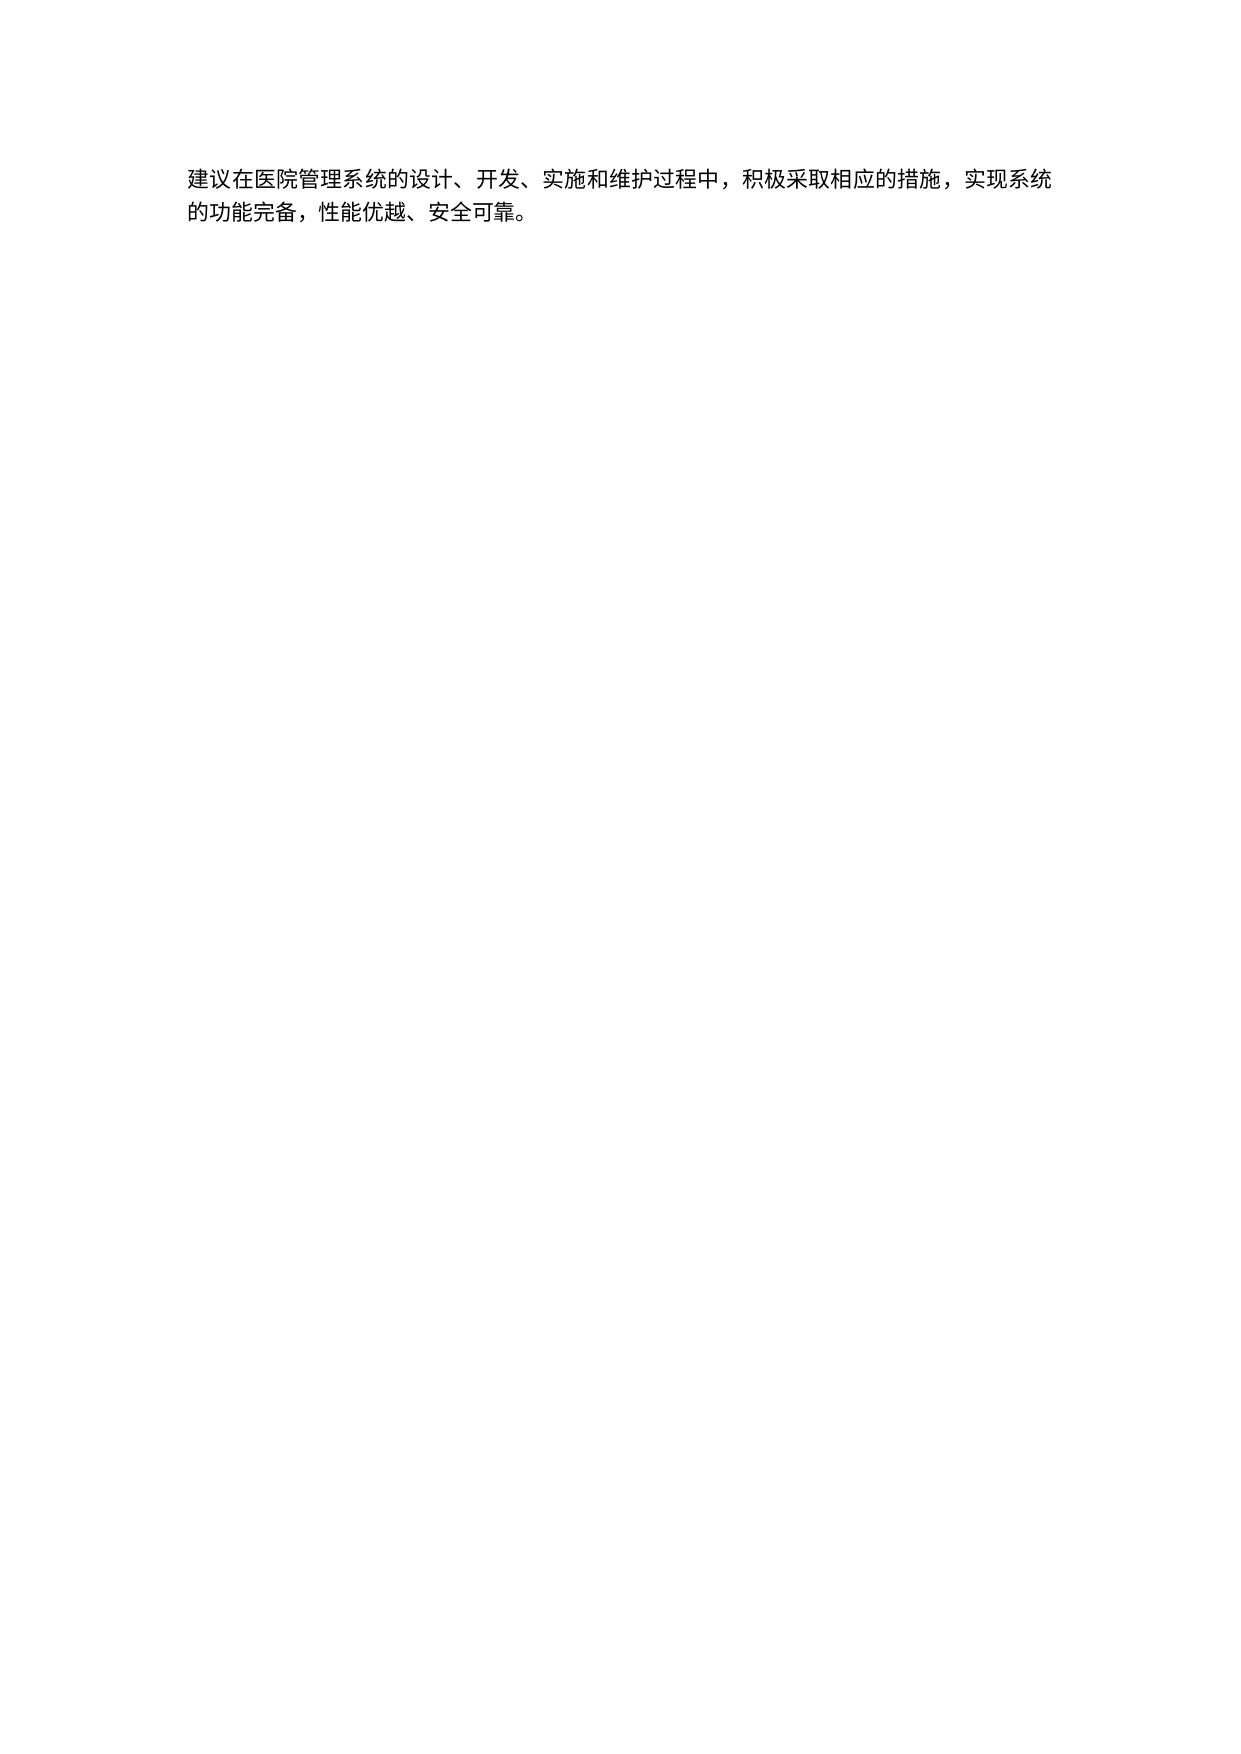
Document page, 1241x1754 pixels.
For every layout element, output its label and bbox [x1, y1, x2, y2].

list [187, 162, 1053, 227]
